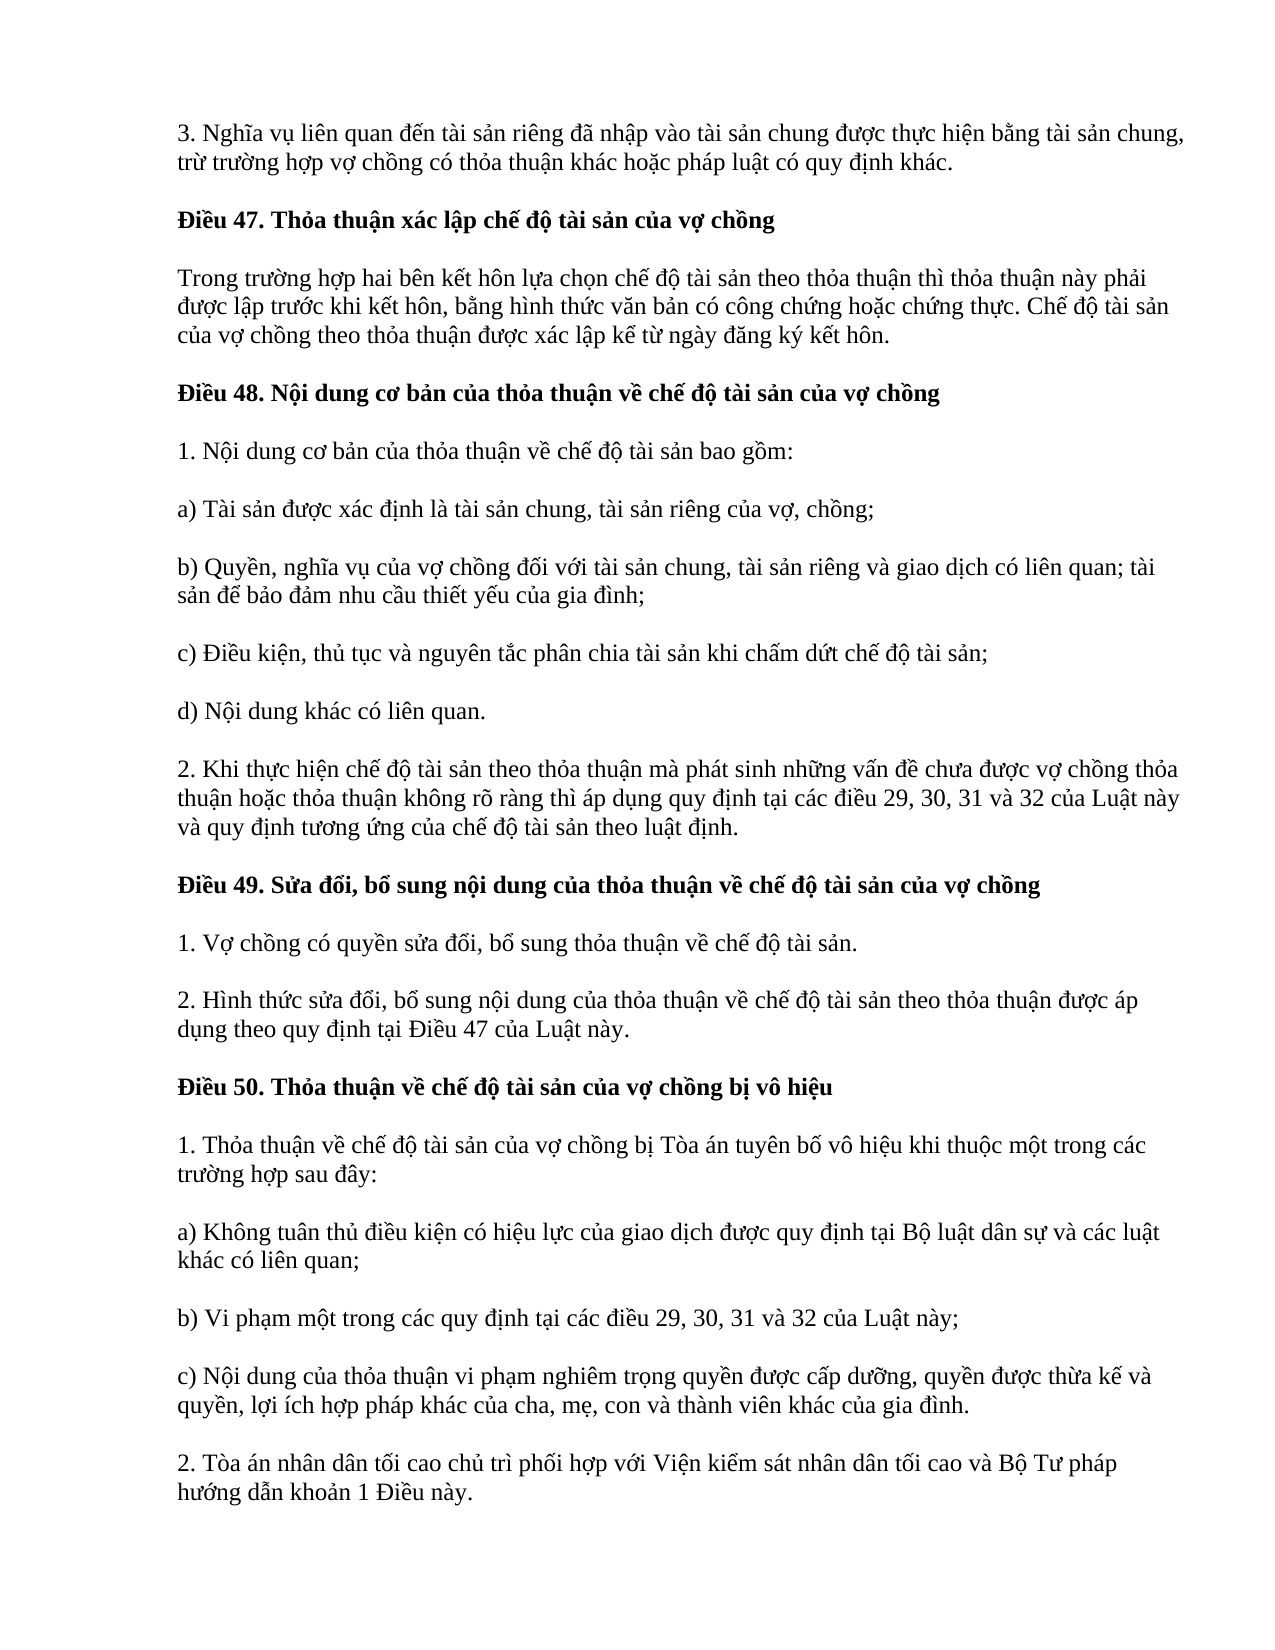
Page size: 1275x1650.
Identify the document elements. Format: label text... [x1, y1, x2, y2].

text Điều 49. Sửa đổi, bổ sung nội dung của thỏa thuận về chế độ tài sản của vợ chồng [177, 870, 1186, 898]
text Điều 47. Thỏa thuận xác lập chế độ tài sản của vợ chồng [177, 205, 1186, 233]
text 3. Nghĩa vụ liên quan đến tài sản riêng đã nhập vào tài sản chung được thực hiện bằng tài sản chung, trừ trường hợp vợ chồng có thỏa thuận khác hoặc pháp luật có quy định khác. [177, 118, 1186, 176]
text 1. Vợ chồng có quyền sửa đổi, bổ sung thỏa thuận về chế độ tài sản. [177, 928, 1186, 956]
text c) Điều kiện, thủ tục và nguyên tắc phân chia tài sản khi chấm dứt chế độ tài sản; [177, 638, 1186, 667]
text 1. Nội dung cơ bản của thỏa thuận về chế độ tài sản bao gồm: [177, 436, 1186, 465]
text Trong trường hợp hai bên kết hôn lựa chọn chế độ tài sản theo thỏa thuận thì thỏa thuận này phải được lập trước khi kết hôn, bằng hình thức văn bản có công chứng hoặc chứng thực. Chế độ tài sản của vợ chồng theo thỏa thuận được xác lập kể từ ngày đăng ký kết hôn. [177, 263, 1186, 349]
text b) Vi phạm một trong các quy định tại các điều 29, 30, 31 và 32 của Luật này; [177, 1303, 1186, 1332]
text 2. Tòa án nhân dân tối cao chủ trì phối hợp với Viện kiểm sát nhân dân tối cao và Bộ Tư pháp hướng dẫn khoản 1 Điều này. [177, 1448, 1186, 1506]
text a) Tài sản được xác định là tài sản chung, tài sản riêng của vợ, chồng; [177, 494, 1186, 523]
text 2. Hình thức sửa đổi, bổ sung nội dung của thỏa thuận về chế độ tài sản theo thỏa thuận được áp dụng theo quy định tại Điều 47 của Luật này. [177, 986, 1186, 1043]
text c) Nội dung của thỏa thuận vi phạm nghiêm trọng quyền được cấp dưỡng, quyền được thừa kế và quyền, lợi ích hợp pháp khác của cha, mẹ, con và thành viên khác của gia đình. [177, 1361, 1186, 1419]
text d) Nội dung khác có liên quan. [177, 696, 1186, 725]
text b) Quyền, nghĩa vụ của vợ chồng đối với tài sản chung, tài sản riêng và giao dịch có liên quan; tài sản để bảo đảm nhu cầu thiết yếu của gia đình; [177, 552, 1186, 609]
text 2. Khi thực hiện chế độ tài sản theo thỏa thuận mà phát sinh những vấn đề chưa được vợ chồng thỏa thuận hoặc thỏa thuận không rõ ràng thì áp dụng quy định tại các điều 29, 30, 31 và 32 của Luật này và quy định tương ứng của chế độ tài sản theo luật định. [177, 754, 1186, 841]
text Điều 48. Nội dung cơ bản của thỏa thuận về chế độ tài sản của vợ chồng [177, 378, 1186, 407]
text Điều 50. Thỏa thuận về chế độ tài sản của vợ chồng bị vô hiệu [177, 1072, 1186, 1101]
text 1. Thỏa thuận về chế độ tài sản của vợ chồng bị Tòa án tuyên bố vô hiệu khi thuộc một trong các trường hợp sau đây: [177, 1130, 1186, 1188]
text a) Không tuân thủ điều kiện có hiệu lực của giao dịch được quy định tại Bộ luật dân sự và các luật khác có liên quan; [177, 1217, 1186, 1274]
